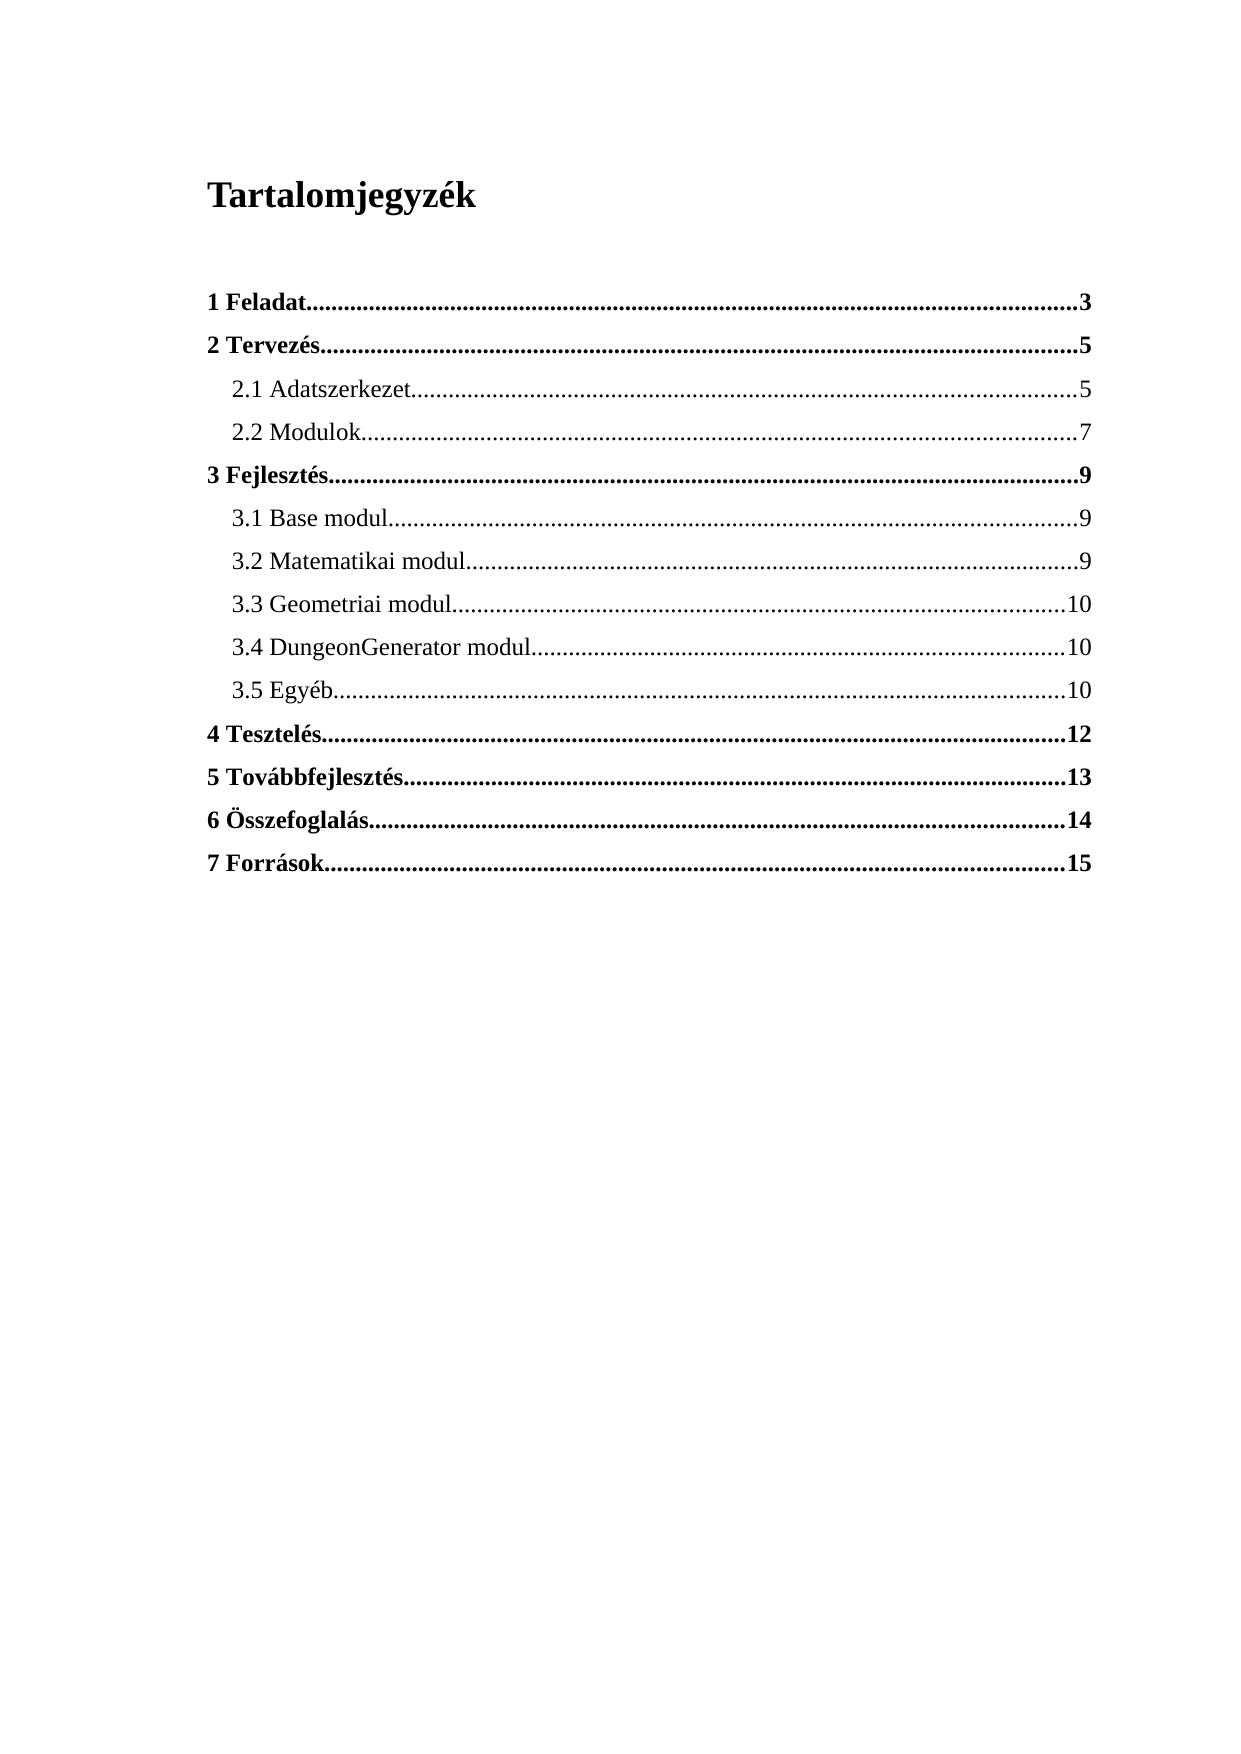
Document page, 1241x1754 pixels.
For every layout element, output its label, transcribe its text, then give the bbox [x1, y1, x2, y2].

text 3.1 Base modul 9 [232, 503, 1092, 532]
text 3.3 Geometriai modul 10 [232, 589, 1092, 618]
text 3.5 Egyéb 10 [232, 676, 1092, 704]
text 1 Feladat 3 [207, 287, 1092, 316]
text 2.2 Modulok 7 [232, 417, 1092, 446]
text 4 Tesztelés 12 [207, 719, 1092, 747]
text 3 Fejlesztés 9 [207, 460, 1092, 489]
text 2 Tervezés 5 [207, 331, 1092, 359]
text 7 Források 15 [207, 848, 1092, 877]
text 3.2 Matematikai modul 9 [232, 546, 1092, 575]
text 2.1 Adatszerkezet 5 [232, 374, 1092, 402]
text 5 Továbbfejlesztés 13 [207, 762, 1092, 791]
text 6 Összefoglalás 14 [207, 805, 1092, 834]
text 3.4 DungeonGenerator modul 10 [232, 632, 1092, 661]
text Tartalomjegyzék [207, 173, 1092, 216]
